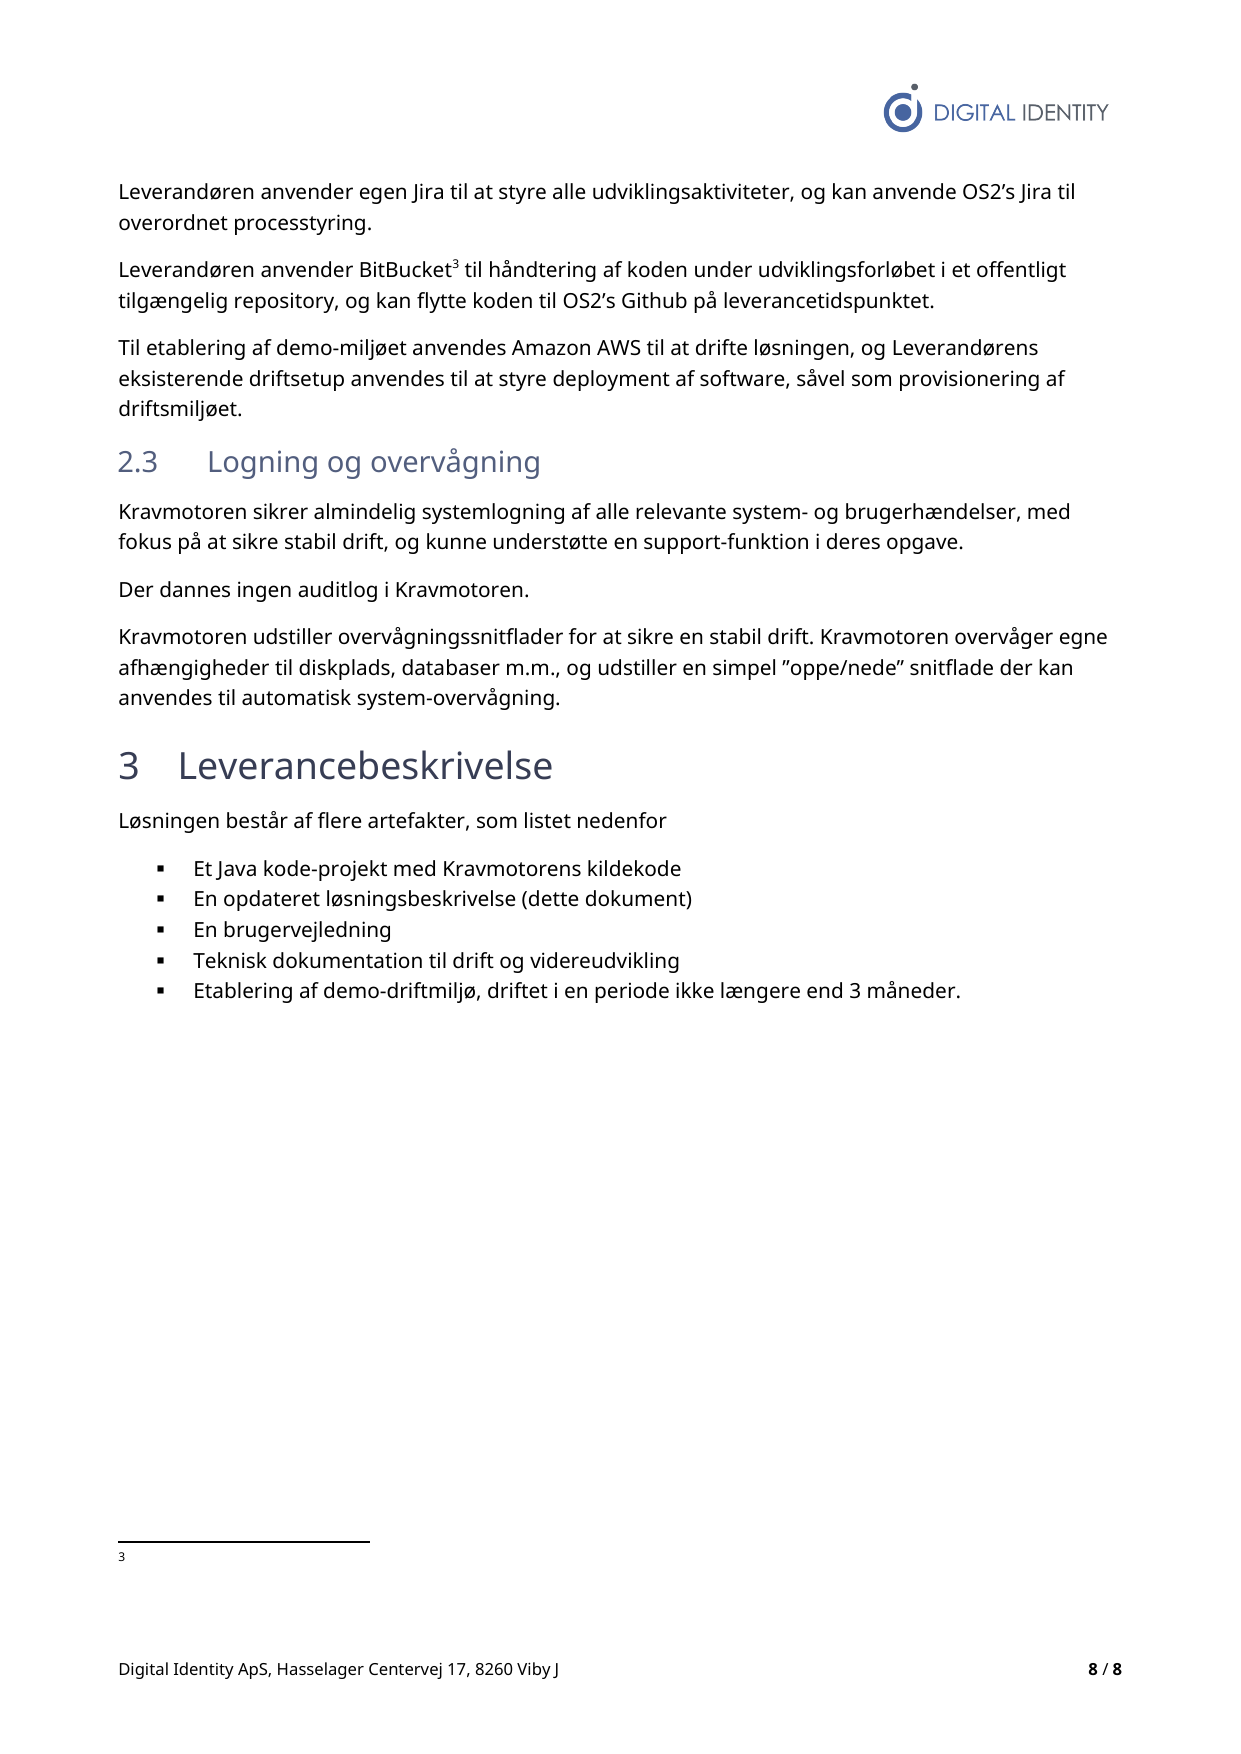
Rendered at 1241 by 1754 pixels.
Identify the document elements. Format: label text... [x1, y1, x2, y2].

list Etablering af demo-driftmiljø, driftet i en periode ikke længere end 3 måneder. [156, 976, 1122, 1005]
text Leverandøren anvender BitBucket til håndtering af koden under udviklingsforløbet i et offentligt tilgængelig repository, og kan flytte koden til OS2’s Github på leverancetidspunktet. [118, 255, 1122, 314]
subtitle Leverancebeskrivelse [118, 739, 1122, 790]
text Kravmotoren sikrer almindelig systemlogning af alle relevante system- og brugerhændelser, med fokus på at sikre stabil drift, og kunne understøtte en support-funktion i deres opgave. [118, 497, 1122, 556]
list En brugervejledning [156, 915, 1122, 943]
picture [864, 73, 1123, 145]
text Kravmotoren udstiller overvågningssnitflader for at sikre en stabil drift. Kravmotoren overvåger egne afhængigheder til diskplads, databaser m.m., og udstiller en simpel ”oppe/nede” snitflade der kan anvendes til automatisk system-overvågning. [118, 622, 1122, 712]
text Til etablering af demo-miljøet anvendes Amazon AWS til at drifte løsningen, og Leverandørens eksisterende driftsetup anvendes til at styre deployment af software, såvel som provisionering af driftsmiljøet. [118, 333, 1122, 423]
text Leverandøren anvender egen Jira til at styre alle udviklingsaktiviteter, og kan anvende OS2’s Jira til overordnet processtyring. [118, 177, 1122, 236]
text Der dannes ingen auditlog i Kravmotoren. [118, 575, 1122, 603]
list Teknisk dokumentation til drift og videreudvikling [156, 946, 1122, 974]
list En opdateret løsningsbeskrivelse (dette dokument) [156, 884, 1122, 913]
text Løsningen består af flere artefakter, som listet nedenfor [118, 807, 1122, 835]
subtitle Logning og overvågning [117, 442, 1122, 481]
list Et Java kode-projekt med Kravmotorens kildekode [156, 854, 1122, 882]
